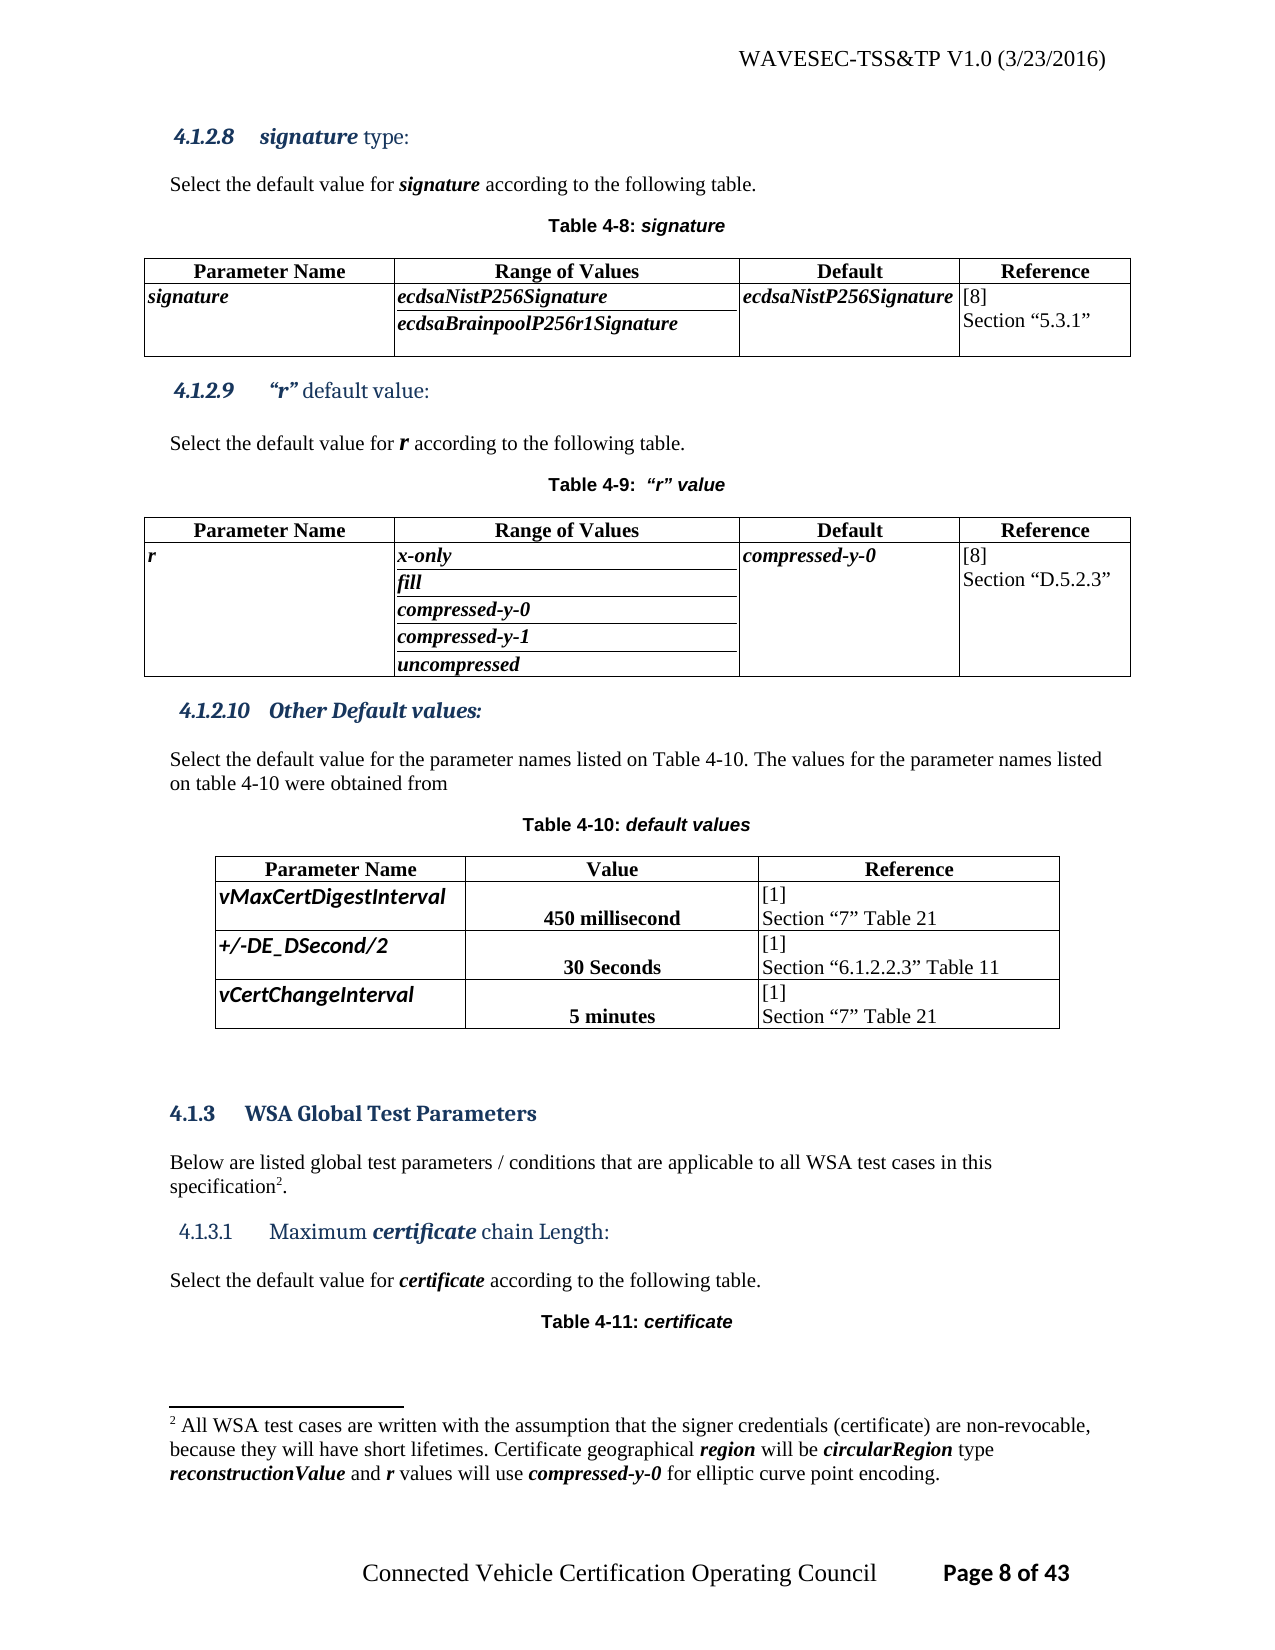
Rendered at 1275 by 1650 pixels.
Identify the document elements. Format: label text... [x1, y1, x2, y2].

subtitle Other Default values: [179, 697, 1106, 724]
text Table 4-8: signature [169, 215, 1106, 237]
table_cell +/-DE_DSecond/2 [216, 931, 465, 979]
table_cell [1] Section “7” Table 21 [759, 980, 1059, 1028]
text Table 4-9: “r” value [169, 474, 1106, 496]
table_header Range of Values [395, 259, 739, 283]
table_cell 30 Seconds [466, 931, 758, 979]
table_cell 450 millisecond [466, 882, 758, 930]
text Select the default value for the parameter names listed on Table 4-10. The values for the parameter names listed on table 4-10 were obtained from [169, 746, 1106, 794]
table_cell 5 minutes [466, 980, 758, 1028]
table_header Parameter Name [145, 259, 394, 283]
table_cell [1] Section “7” Table 21 [759, 882, 1059, 930]
subtitle “r” default value: [173, 378, 1106, 404]
table_cell vCertChangeInterval [216, 980, 465, 1028]
table_header Reference [960, 259, 1130, 283]
table_header Reference [759, 857, 1059, 881]
subtitle signature type: [169, 123, 1106, 150]
table_cell r [145, 543, 394, 676]
table_header Parameter Name [145, 518, 394, 542]
table_cell ecdsaNistP256Signature ecdsaBrainpoolP256r1Signature [395, 284, 739, 356]
text Table 4-10: default values [169, 813, 1106, 835]
table_cell ecdsaNistP256Signature [740, 284, 959, 356]
table_header Range of Values [395, 518, 739, 542]
text Select the default value for certificate according to the following table. [169, 1268, 1106, 1292]
table_header Reference [960, 518, 1130, 542]
table_cell x-only fill compressed-y-0 compressed-y-1 uncompressed [395, 543, 739, 676]
text Below are listed global test parameters / conditions that are applicable to all WSA test cases in this specification. [169, 1150, 1106, 1198]
table_cell vMaxCertDigestInterval [216, 882, 465, 930]
table_cell [8] Section “D.5.2.3” [960, 543, 1130, 676]
table_header Parameter Name [216, 857, 465, 881]
table_cell [8] Section “5.3.1” [960, 284, 1130, 356]
subtitle Maximum certificate chain Length: [179, 1219, 1106, 1246]
table_cell signature [145, 284, 394, 356]
table_header Default [740, 259, 959, 283]
subtitle WSA Global Test Parameters [169, 1101, 1106, 1128]
table_cell [1] Section “6.1.2.2.3” Table 11 [759, 931, 1059, 979]
table_header Default [740, 518, 959, 542]
text Select the default value for signature according to the following table. [169, 172, 1106, 196]
table_header Value [466, 857, 758, 881]
text Table 4-11: certificate [169, 1311, 1106, 1332]
table_cell compressed-y-0 [740, 543, 959, 676]
text Select the default value for r according to the following table. [169, 427, 1106, 456]
